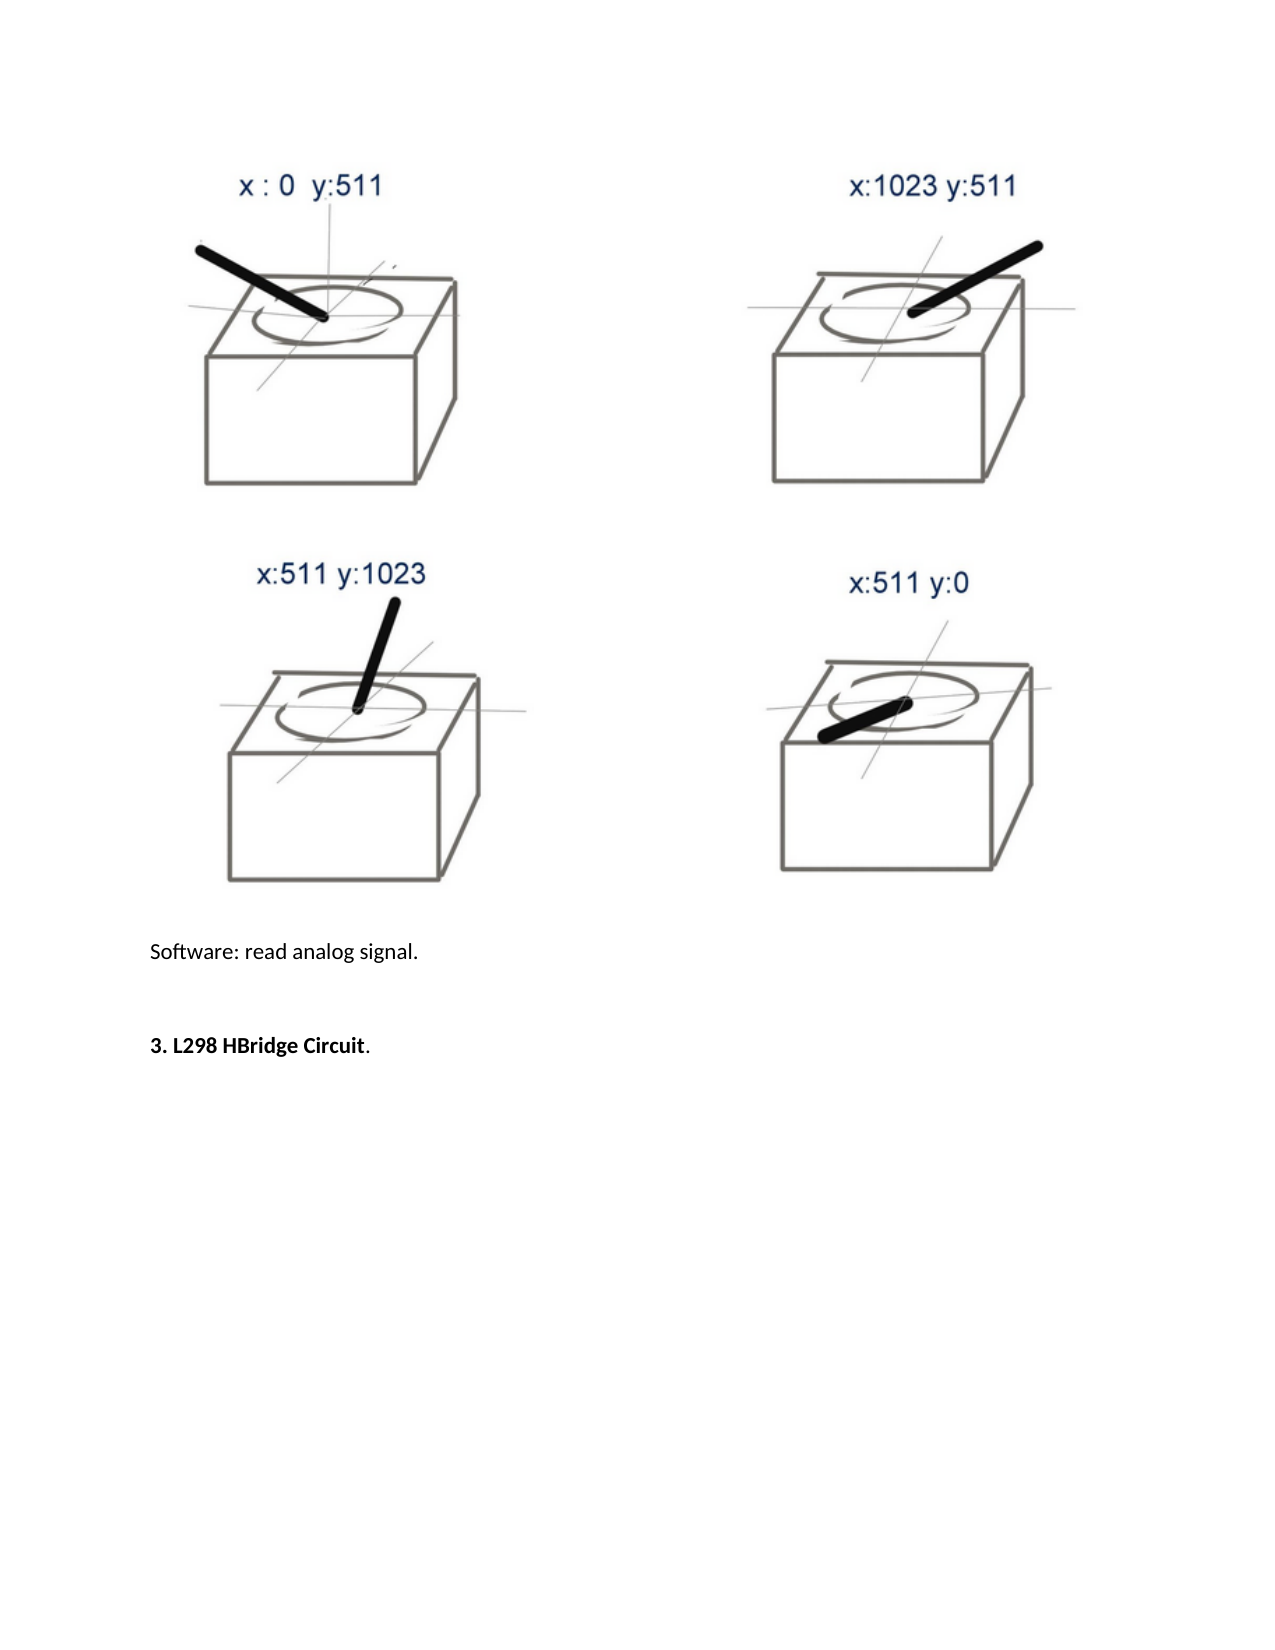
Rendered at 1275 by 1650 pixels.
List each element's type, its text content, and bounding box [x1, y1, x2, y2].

picture [150, 150, 1125, 919]
text Software: read analog signal. [150, 937, 1125, 965]
text 3. L298 HBridge Circuit. [150, 1031, 1125, 1059]
